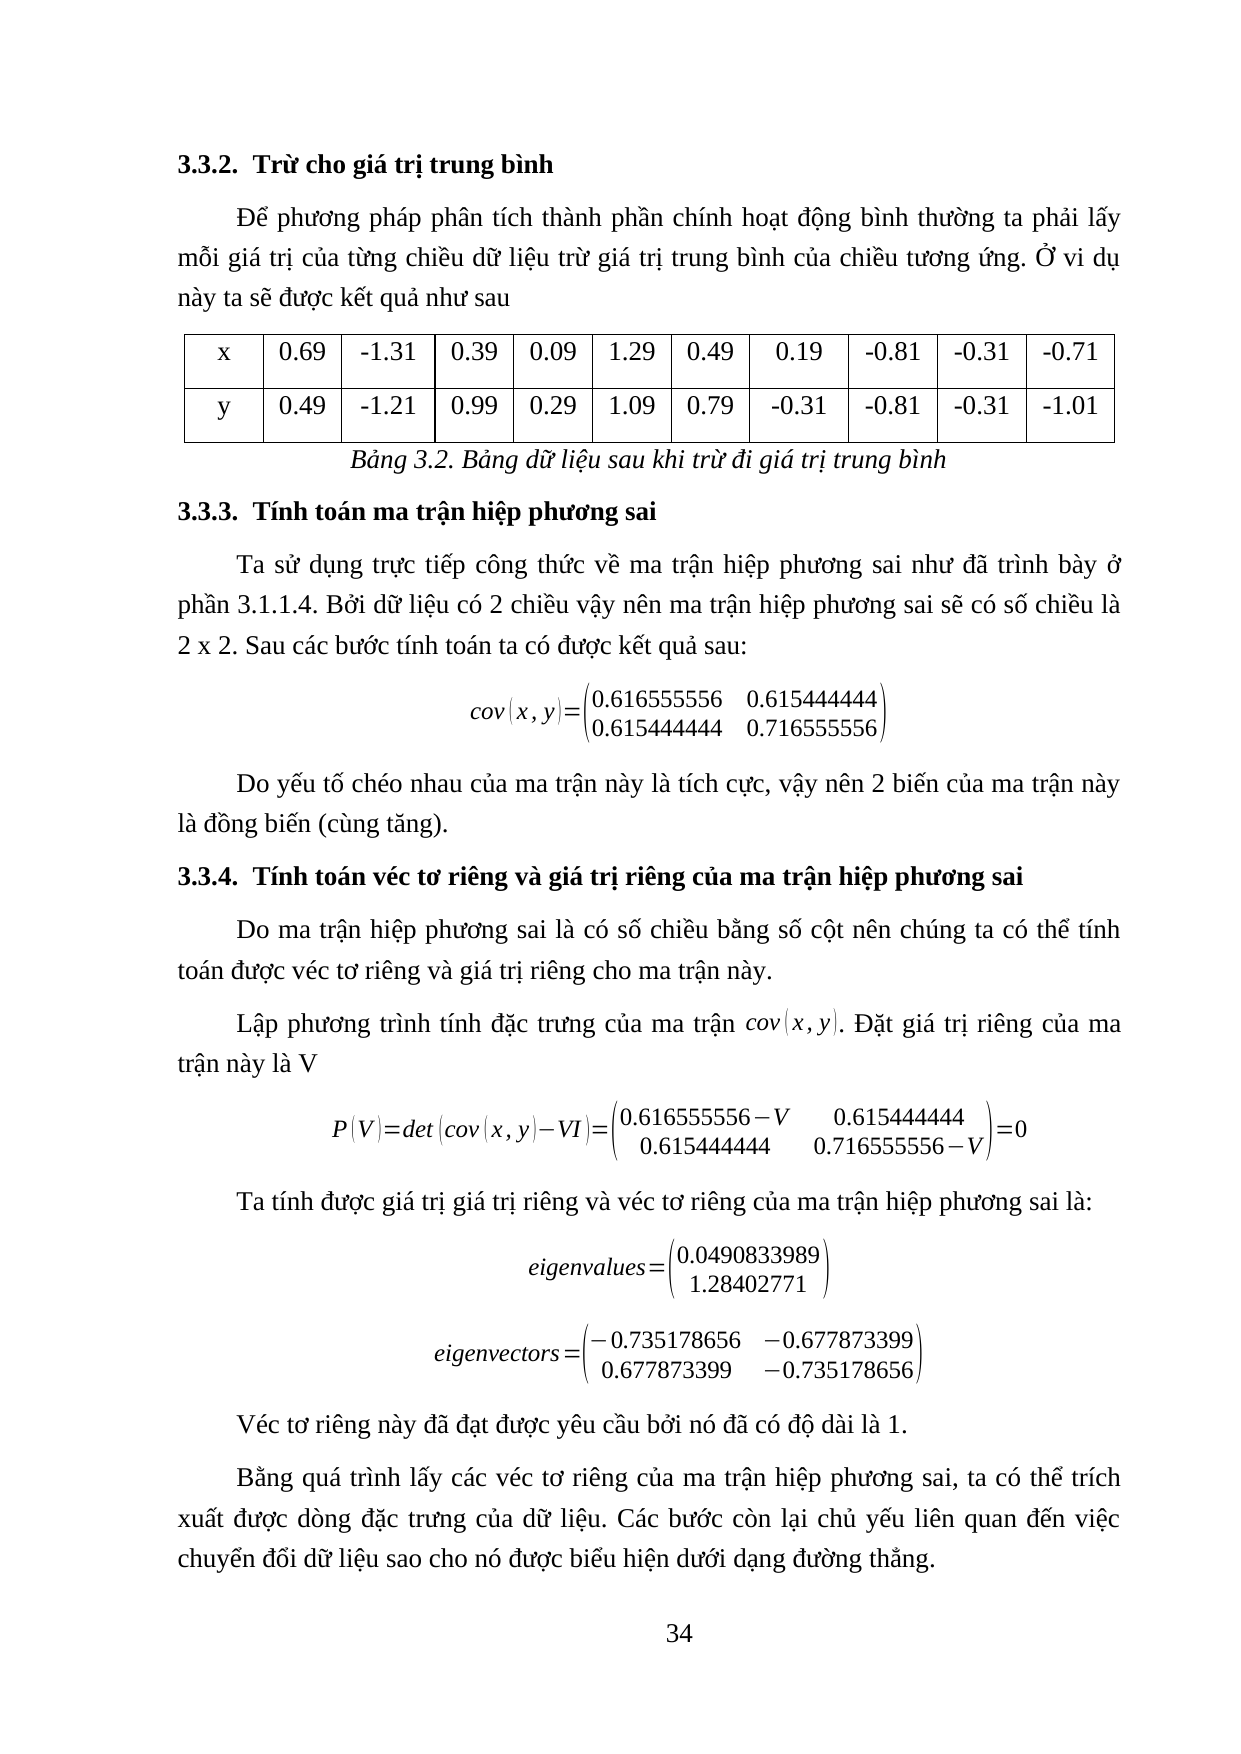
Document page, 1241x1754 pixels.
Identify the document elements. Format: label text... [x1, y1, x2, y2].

table_cell 0.29 [514, 389, 592, 442]
text Để phương pháp phân tích thành phần chính hoạt động bình thường ta phải lấy mỗi giá trị của từng chiều dữ liệu trừ giá trị trung bình của chiều tương ứng. Ở vi dụ này ta sẽ được kết quả như sau [177, 201, 1122, 313]
table_header -1.31 [342, 335, 434, 388]
table_header 1.29 [593, 335, 671, 388]
table_cell 0.99 [436, 389, 513, 442]
text Lập phương trình tính đặc trưng của ma trận . Đặt giá trị riêng của ma trận này là V [177, 1007, 1122, 1078]
text Do yếu tố chéo nhau của ma trận này là tích cực, vậy nên 2 biến của ma trận này là đồng biến (cùng tăng). [177, 767, 1122, 839]
table_header 0.39 [436, 335, 513, 388]
text Ta tính được giá trị giá trị riêng và véc tơ riêng của ma trận hiệp phương sai là: [177, 1185, 1122, 1216]
table_cell -1.21 [342, 389, 434, 442]
table_cell 0.49 [264, 389, 341, 442]
table_cell 0.79 [672, 389, 749, 442]
table_cell -0.81 [849, 389, 937, 442]
subtitle Tính toán ma trận hiệp phương sai [177, 495, 1122, 526]
table_header 0.19 [750, 335, 848, 388]
table_header 0.69 [264, 335, 341, 388]
table_cell -0.31 [938, 389, 1026, 442]
subtitle Tính toán véc tơ riêng và giá trị riêng của ma trận hiệp phương sai [177, 861, 1122, 892]
text Do ma trận hiệp phương sai là có số chiều bằng số cột nên chúng ta có thể tính toán được véc tơ riêng và giá trị riêng cho ma trận này. [177, 913, 1122, 985]
text Bằng quá trình lấy các véc tơ riêng của ma trận hiệp phương sai, ta có thể trích xuất được dòng đặc trưng của dữ liệu. Các bước còn lại chủ yếu liên quan đến việc chuyển đổi dữ liệu sao cho nó được biểu hiện dưới dạng đường thẳng. [177, 1462, 1122, 1573]
text Ta sử dụng trực tiếp công thức về ma trận hiệp phương sai như đã trình bày ở phần 3.1.1.4. Bởi dữ liệu có 2 chiều vậy nên ma trận hiệp phương sai sẽ có số chiều là 2 x 2. Sau các bước tính toán ta có được kết quả sau: [177, 548, 1122, 660]
text Véc tơ riêng này đã đạt được yêu cầu bởi nó đã có độ dài là 1. [177, 1409, 1122, 1440]
table_header -0.71 [1027, 335, 1114, 388]
table_header 0.49 [672, 335, 749, 388]
table_cell -1.01 [1027, 389, 1114, 442]
subtitle Trừ cho giá trị trung bình [177, 148, 1122, 179]
table_cell 1.09 [593, 389, 671, 442]
table_header 0.09 [514, 335, 592, 388]
table_cell y [185, 389, 263, 442]
table_header -0.31 [938, 335, 1026, 388]
text Bảng 3.2. Bảng dữ liệu sau khi trừ đi giá trị trung bình [177, 443, 1122, 474]
table_header x [185, 335, 263, 388]
table_cell -0.31 [750, 389, 848, 442]
table_header -0.81 [849, 335, 937, 388]
